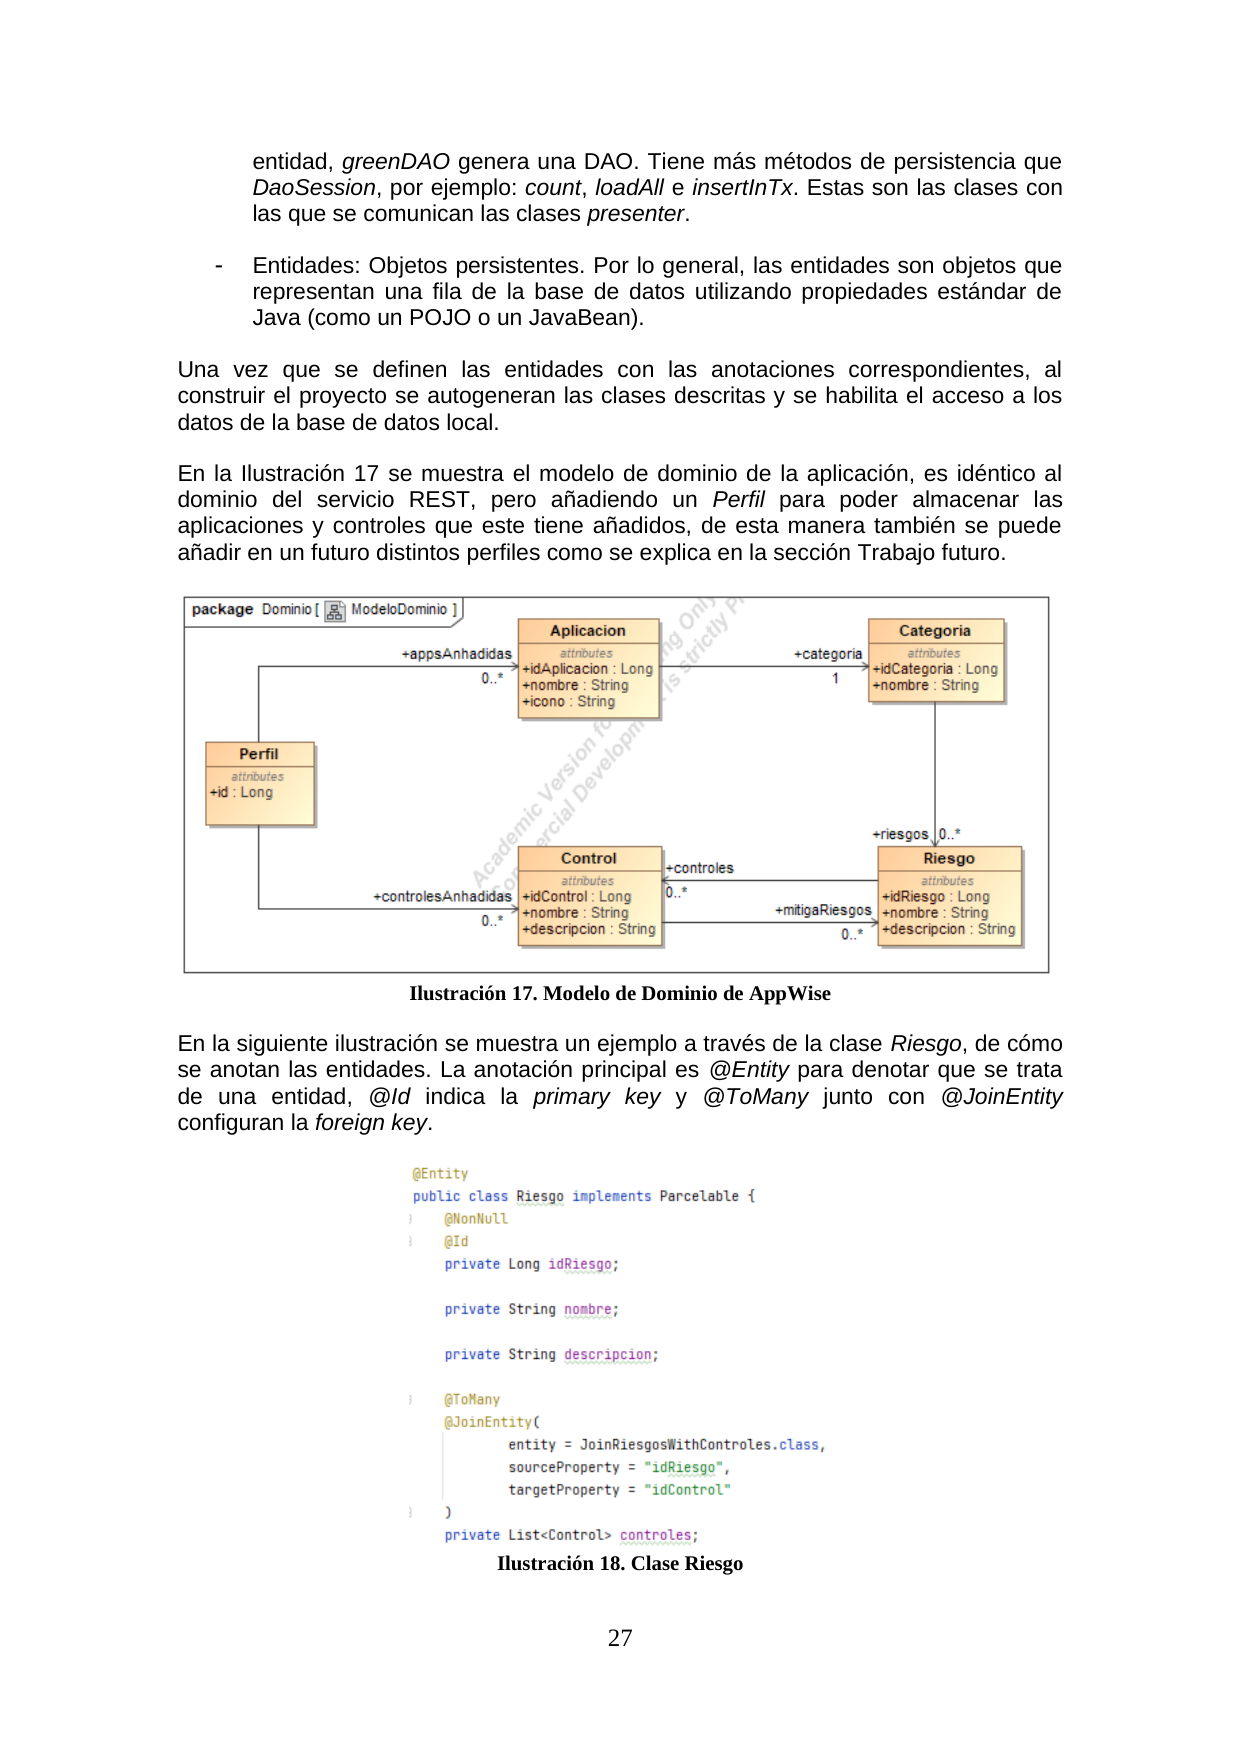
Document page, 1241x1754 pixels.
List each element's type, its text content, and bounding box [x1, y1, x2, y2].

text Ilustración 18. Clase Riesgo [177, 1551, 1063, 1575]
picture [409, 1160, 831, 1552]
list Entidades: Objetos persistentes. Por lo general, las entidades son objetos que representan una fila de la base de datos utilizando propiedades estándar de Java (como un POJO o un JavaBean). [215, 252, 1063, 331]
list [215, 148, 1063, 227]
text Ilustración 17. Modelo de Dominio de AppWise [177, 981, 1063, 1005]
picture [177, 590, 1057, 981]
text Una vez que se definen las entidades con las anotaciones correspondientes, al construir el proyecto se autogeneran las clases descritas y se habilita el acceso a los datos de la base de datos local. [177, 356, 1063, 435]
text En la siguiente ilustración se muestra un ejemplo a través de la clase Riesgo, de cómo se anotan las entidades. La anotación principal es @Entity para denotar que se trata de una entidad, @Id indica la primary key y @ToMany junto con @JoinEntity configuran la foreign key. [177, 1030, 1063, 1136]
text En la Ilustración 17 se muestra el modelo de dominio de la aplicación, es idéntico al dominio del servicio REST, pero añadiendo un Perfil para poder almacenar las aplicaciones y controles que este tiene añadidos, de esta manera también se puede añadir en un futuro distintos perfiles como se explica en la sección Trabajo futuro. [177, 460, 1063, 565]
